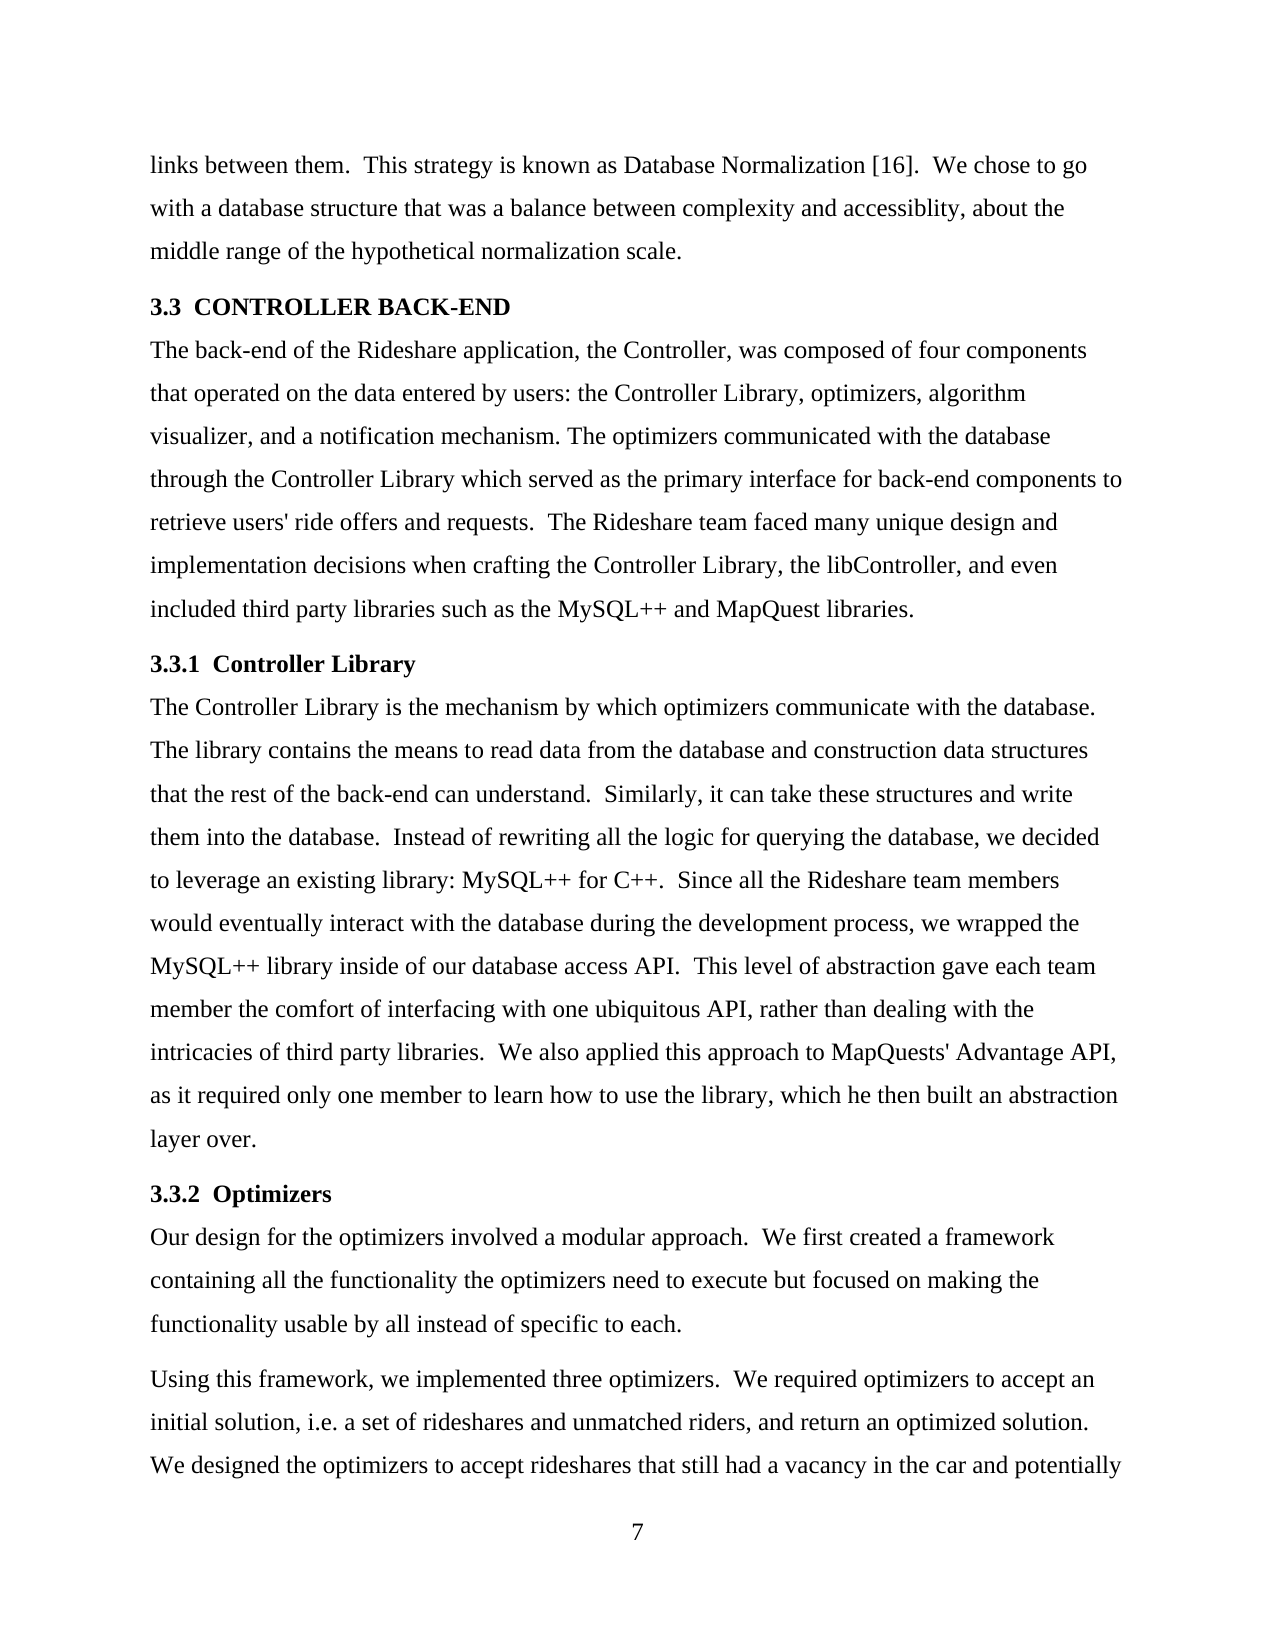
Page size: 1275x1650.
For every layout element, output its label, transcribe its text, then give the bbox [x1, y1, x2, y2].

text 3.3.1 Controller Library [150, 649, 1125, 678]
text The Controller Library is the mechanism by which optimizers communicate with the database. The library contains the means to read data from the database and construction data structures that the rest of the back-end can understand. Similarly, it can take these structures and write them into the database. Instead of rewriting all the logic for querying the database, we decided to leverage an existing library: MySQL++ for C++. Since all the Rideshare team members would eventually interact with the database during the development process, we wrapped the MySQL++ library inside of our database access API. This level of abstraction gave each team member the comfort of interfacing with one ubiquitous API, rather than dealing with the intricacies of third party libraries. We also applied this approach to MapQuests' Advantage API, as it required only one member to learn how to use the library, which he then built an abstraction layer over. [150, 692, 1125, 1152]
text Our design for the optimizers involved a modular approach. We first created a framework containing all the functionality the optimizers need to execute but focused on making the functionality usable by all instead of specific to each. [150, 1222, 1125, 1337]
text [150, 150, 1125, 265]
text The back-end of the Rideshare application, the Controller, was composed of four components that operated on the data entered by users: the Controller Library, optimizers, algorithm visualizer, and a notification mechanism. The optimizers communicated with the database through the Controller Library which served as the primary interface for back-end components to retrieve users' ride offers and requests. The Rideshare team faced many unique design and implementation decisions when crafting the Controller Library, the libController, and even included third party libraries such as the MySQL++ and MapQuest libraries. [150, 335, 1125, 622]
text 3.3 CONTROLLER BACK-END [150, 292, 1125, 321]
text 3.3.2 Optimizers [150, 1179, 1125, 1208]
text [150, 1364, 1125, 1479]
